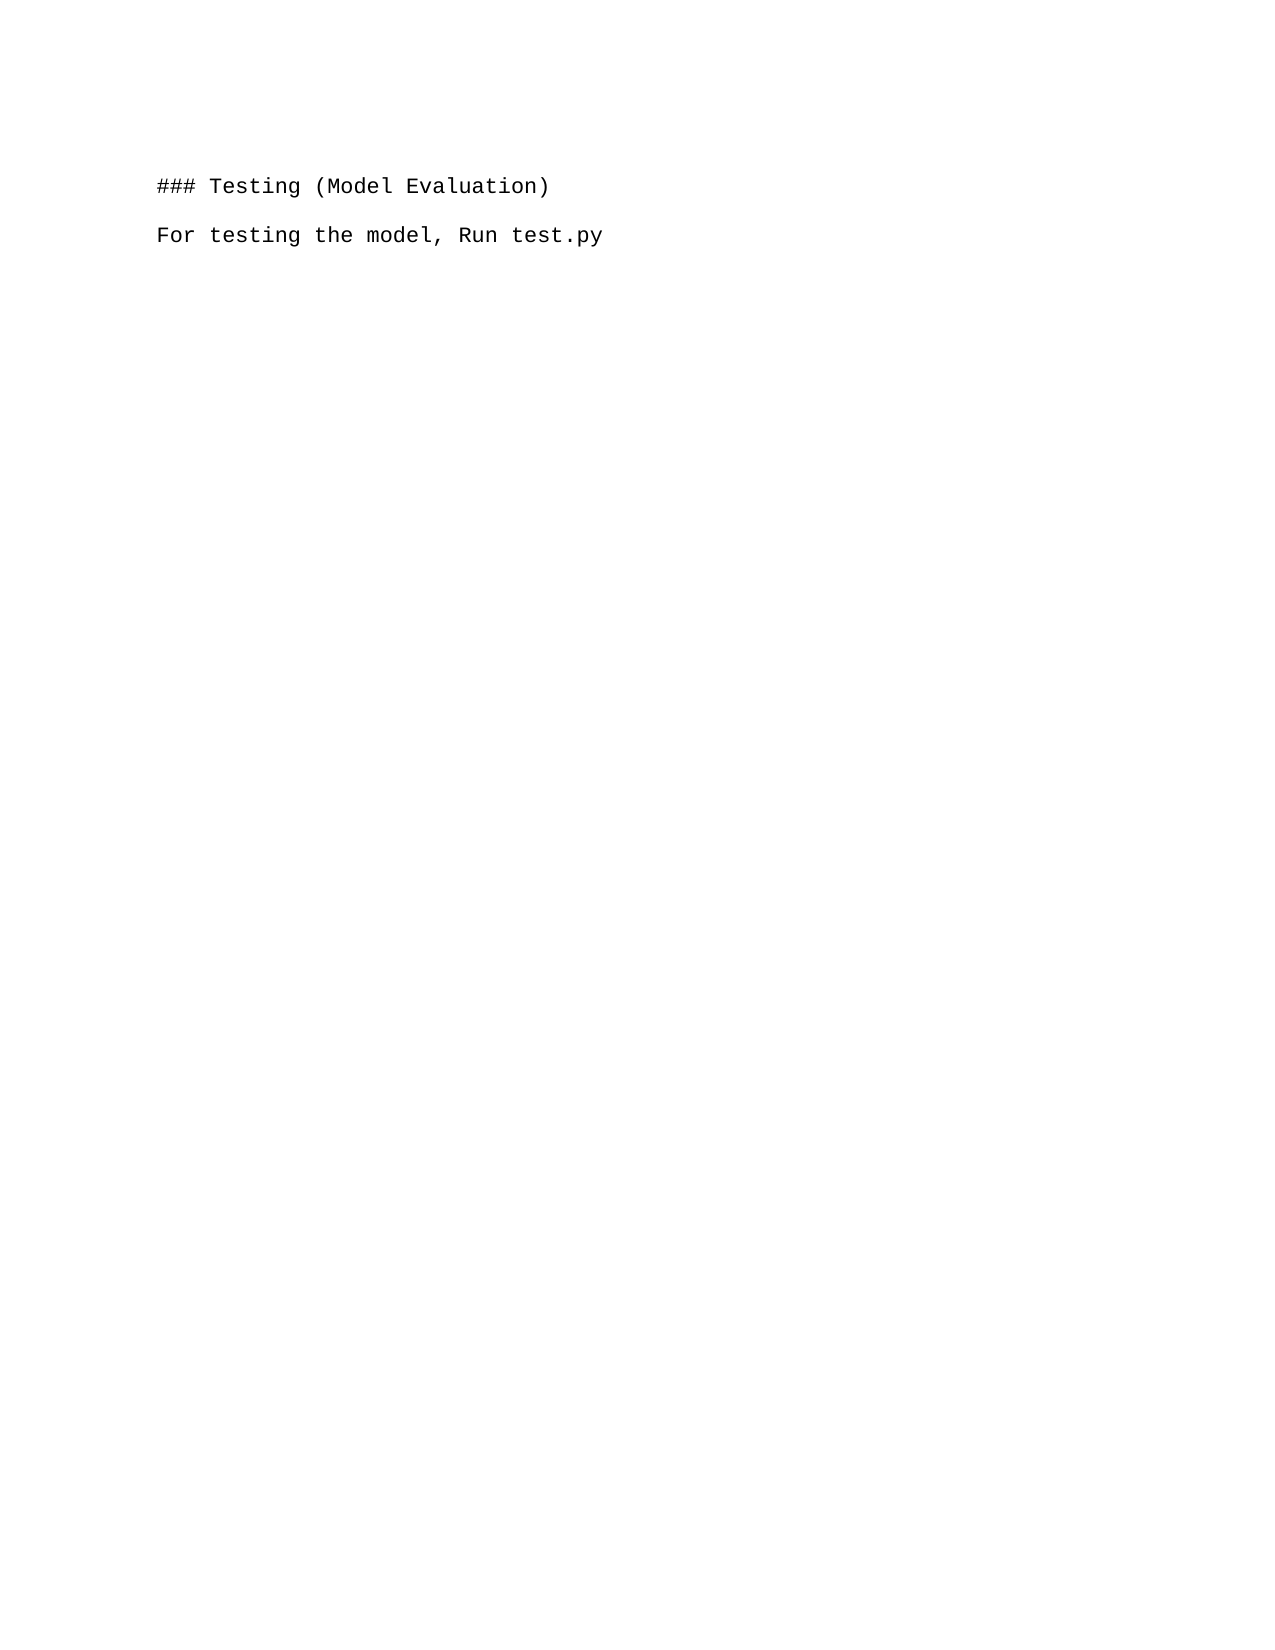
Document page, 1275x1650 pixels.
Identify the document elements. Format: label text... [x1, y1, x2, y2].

text For testing the model, Run test.py [156, 224, 1118, 249]
text ### Testing (Model Evaluation) [156, 175, 1118, 199]
